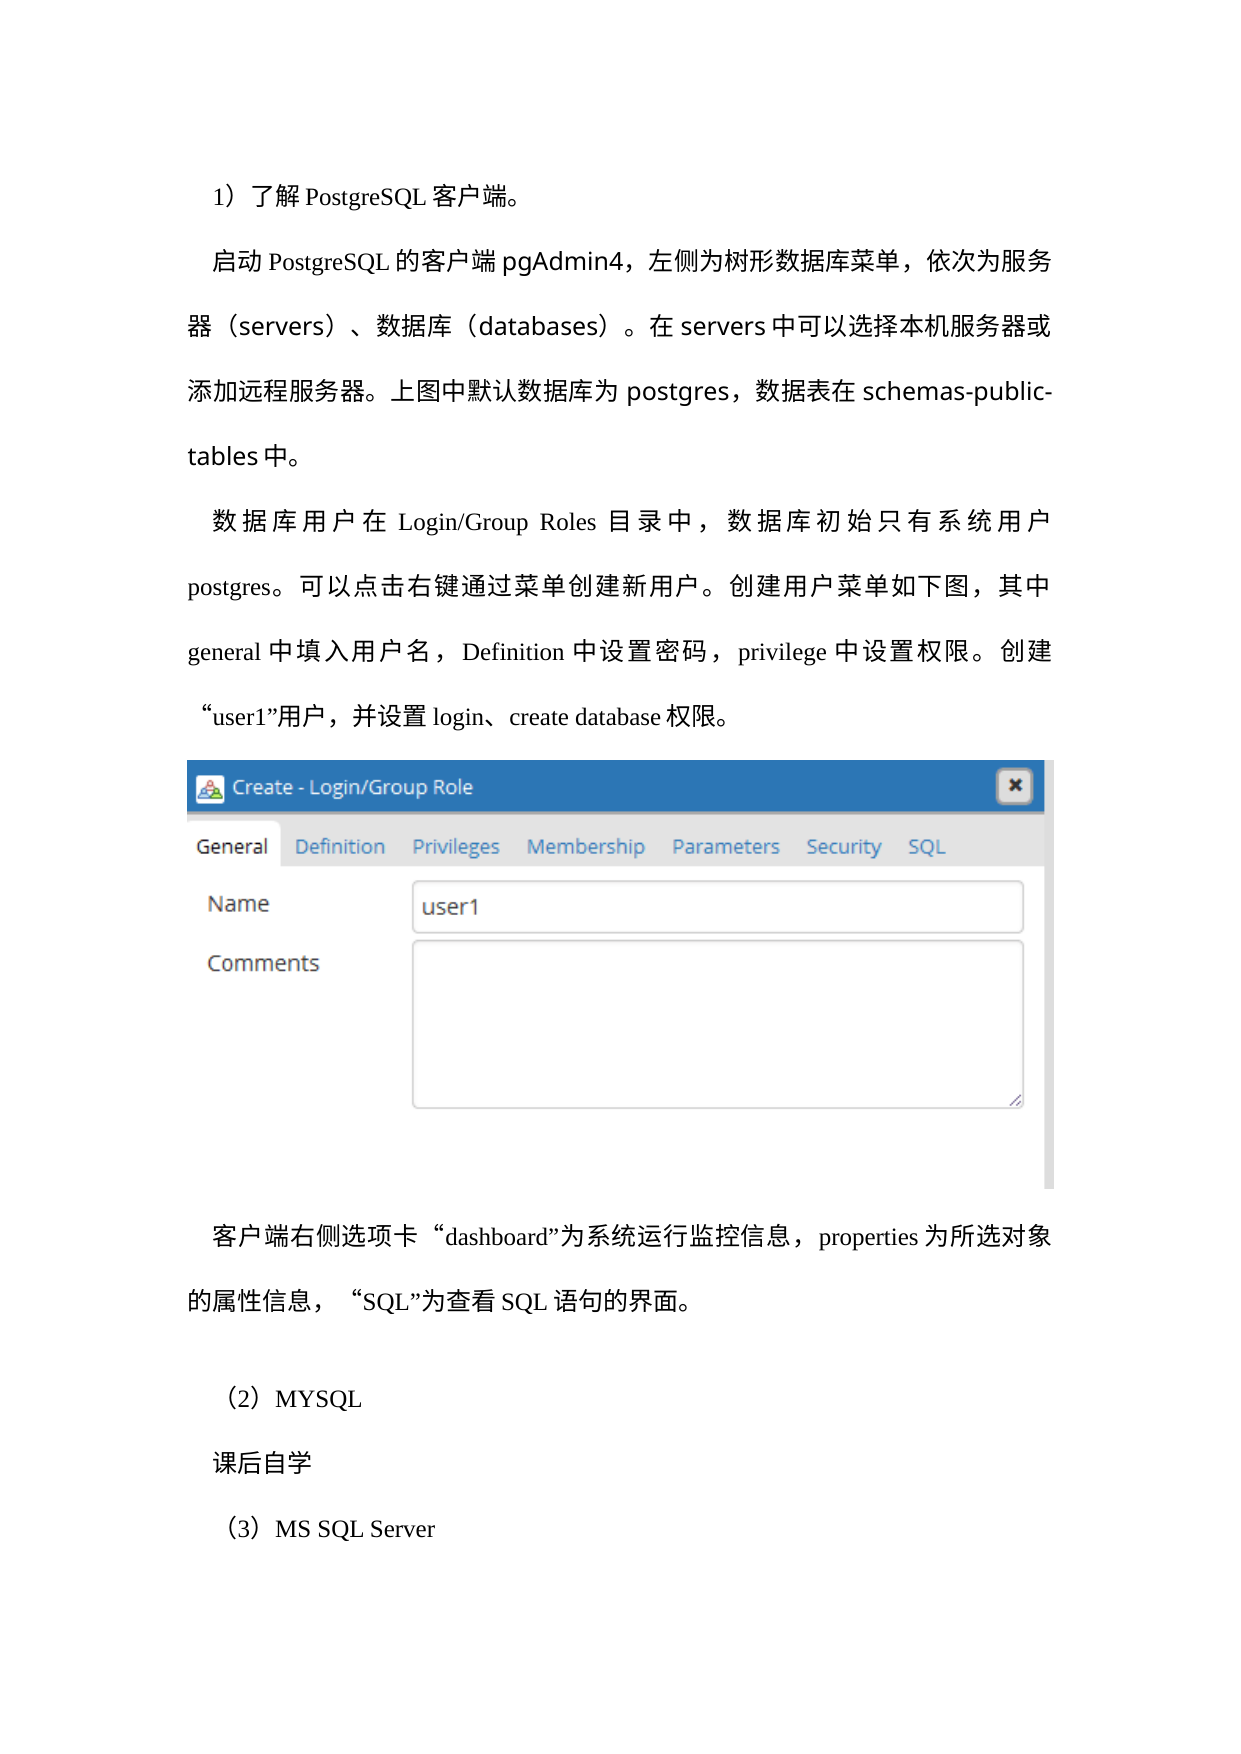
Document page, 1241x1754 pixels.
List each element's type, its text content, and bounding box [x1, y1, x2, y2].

text 启动PostgreSQL的客户端pgAdmin4，左侧为树形数据库菜单，依次为服务器（servers）、数据库（databases）。在servers中可以选择本机服务器或添加远程服务器。上图中默认数据库为postgres，数据表在schemas-public-tables中。 [187, 227, 1053, 487]
picture [187, 760, 1054, 1189]
text 数据库用户在Login/Group Roles目录中，数据库初始只有系统用户postgres。可以点击右键通过菜单创建新用户。创建用户菜单如下图，其中general中填入用户名，Definition中设置密码，privilege中设置权限。创建“user1”用户，并设置login、create database权限。 [187, 487, 1053, 747]
text 课后自学 [187, 1429, 1053, 1494]
text （2）MYSQL [187, 1364, 1053, 1429]
text 1）了解PostgreSQL客户端。 [187, 162, 1053, 227]
text 客户端右侧选项卡“dashboard”为系统运行监控信息，properties为所选对象的属性信息，“SQL”为查看SQL语句的界面。 [187, 1202, 1053, 1332]
text （3）MS SQL Server [187, 1494, 1053, 1559]
